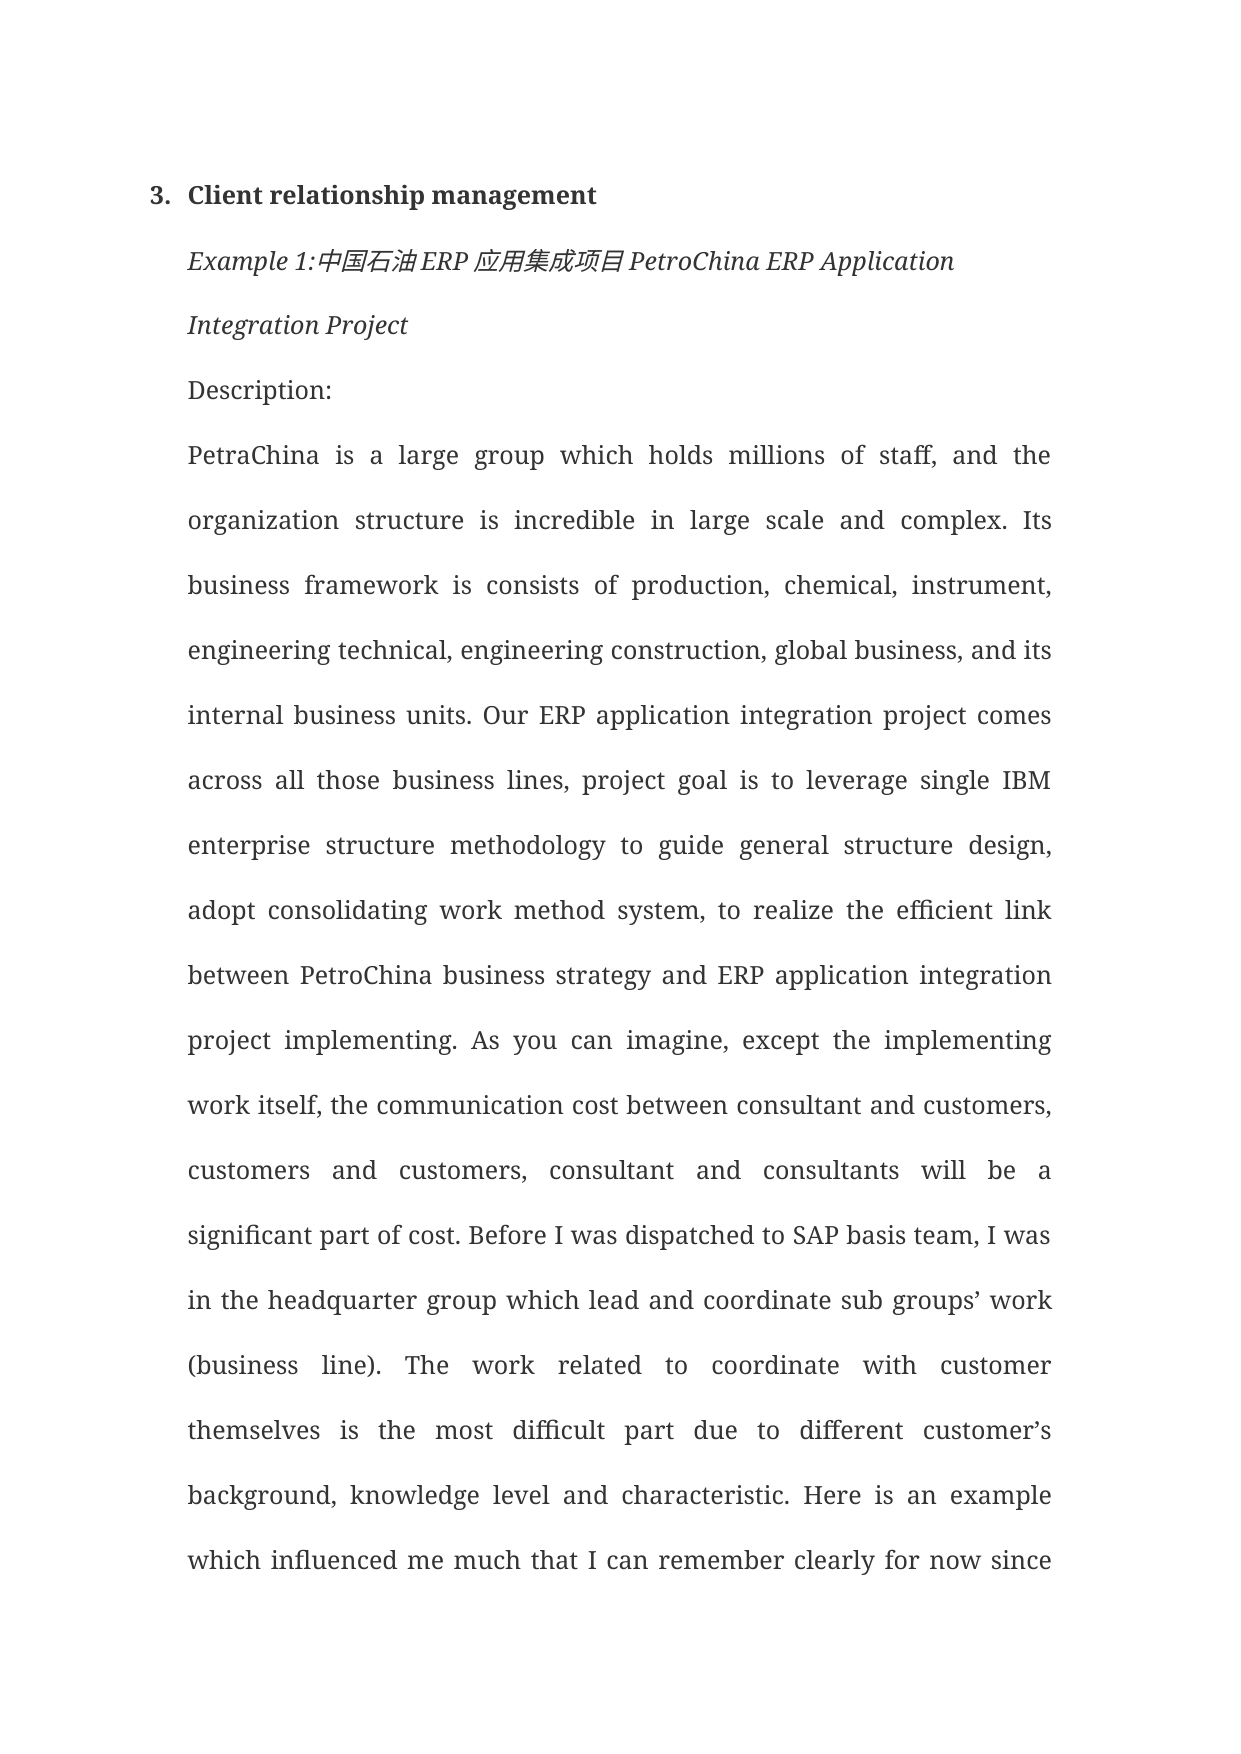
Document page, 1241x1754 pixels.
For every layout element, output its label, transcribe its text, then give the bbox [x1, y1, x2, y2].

text Description: [187, 357, 1053, 422]
text Example 1:中国石油ERP应用集成项目 PetroChina ERP Application Integration Project [187, 227, 1053, 357]
list Client relationship management [150, 162, 1053, 227]
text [187, 422, 1053, 1592]
